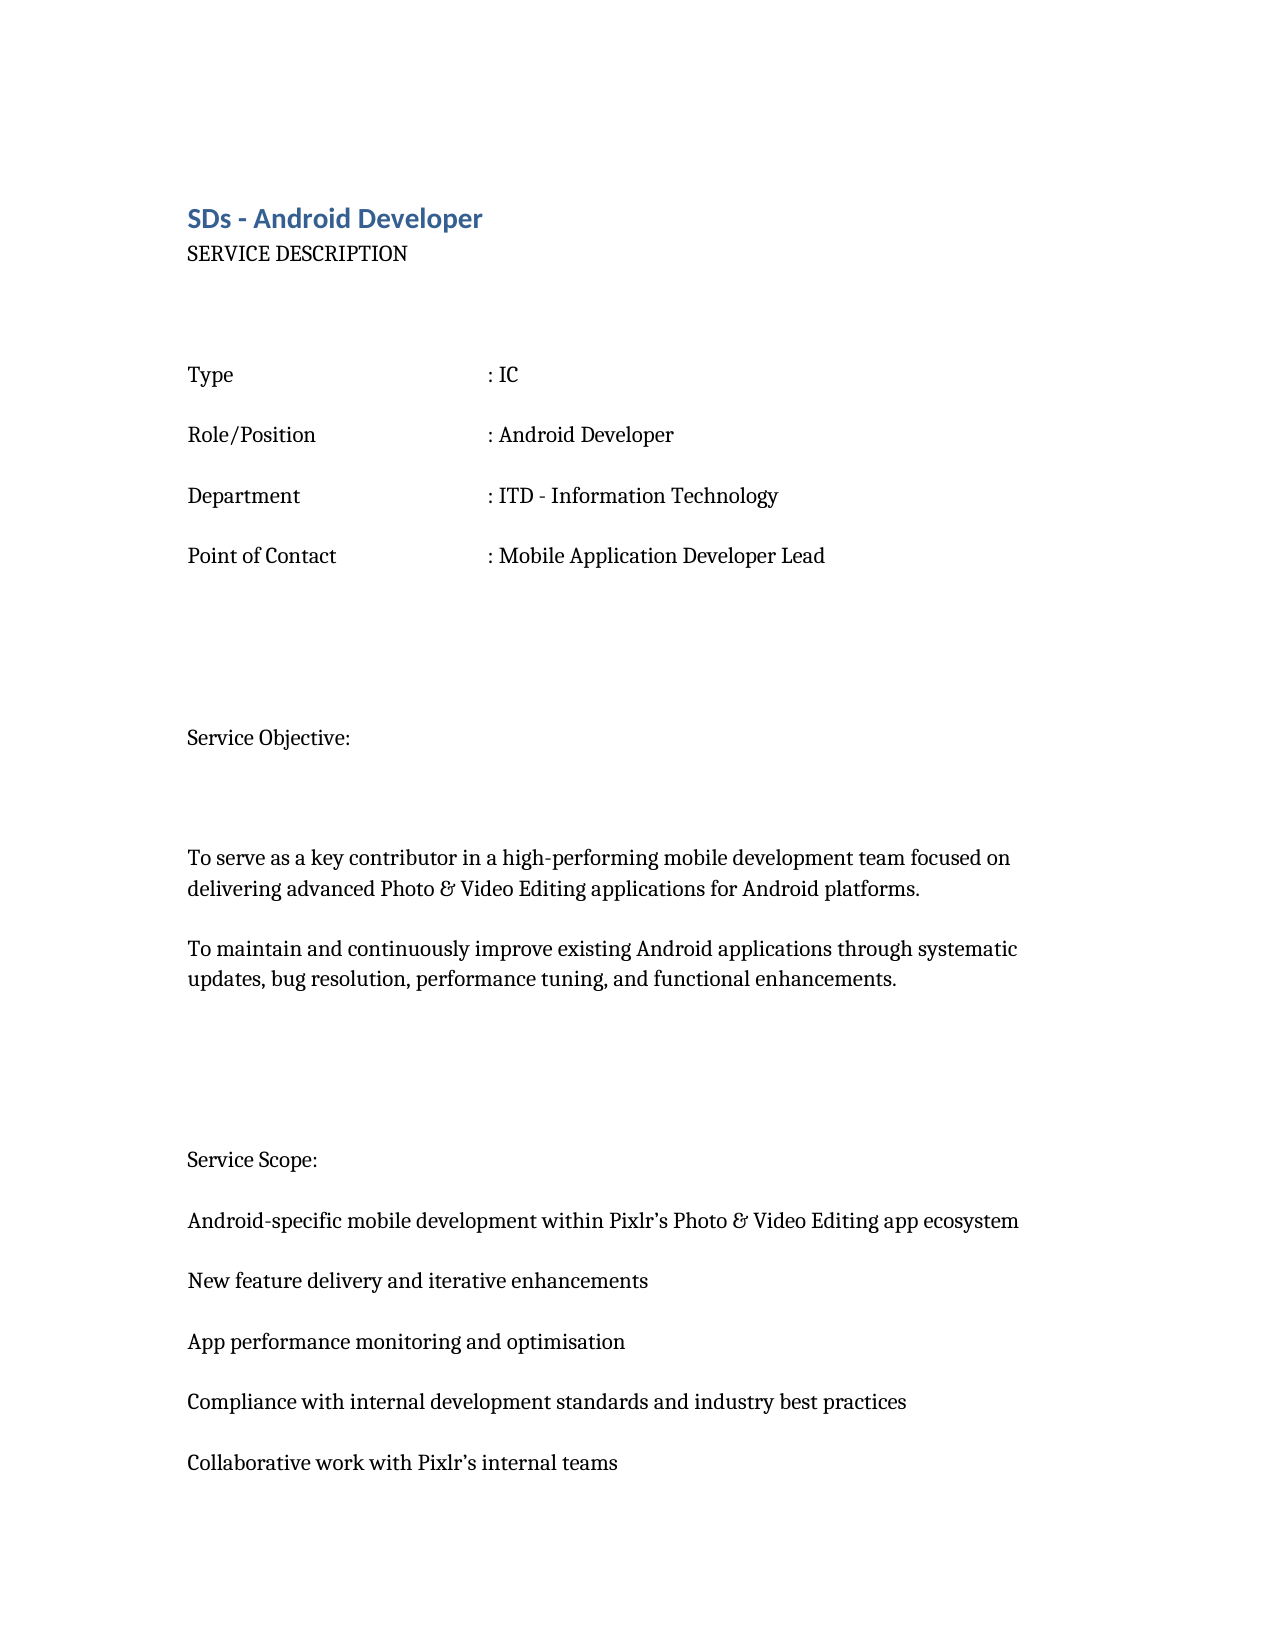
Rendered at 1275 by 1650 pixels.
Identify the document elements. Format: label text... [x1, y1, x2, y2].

subtitle SDs - Android Developer [187, 200, 1087, 236]
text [187, 241, 1087, 1476]
